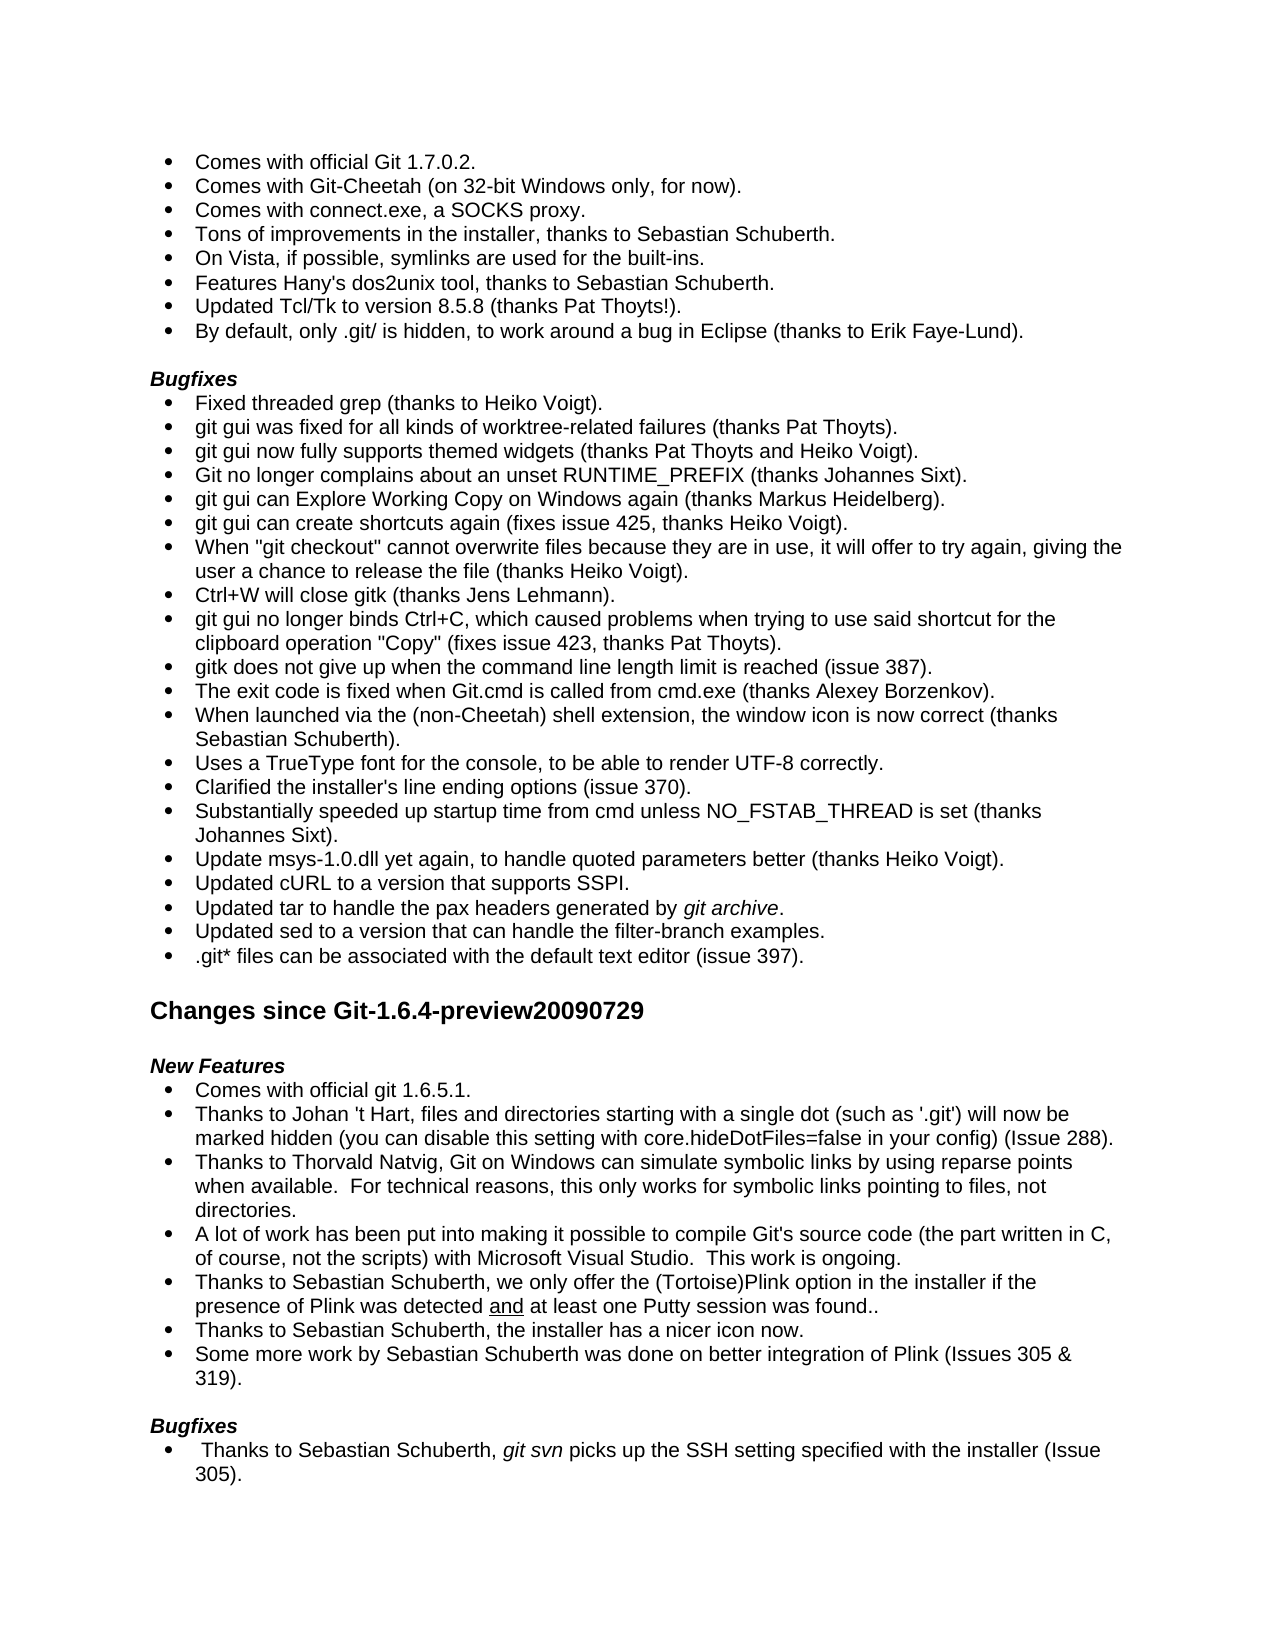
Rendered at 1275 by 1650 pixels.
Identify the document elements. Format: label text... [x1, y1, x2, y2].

list Update msys-1.0.dll yet again, to handle quoted parameters better (thanks Heiko Voigt). [165, 847, 1125, 871]
list Comes with Git-Cheetah (on 32-bit Windows only, for now). [165, 174, 1125, 198]
list The exit code is fixed when Git.cmd is called from cmd.exe (thanks Alexey Borzenkov). [165, 679, 1125, 703]
list git gui no longer binds Ctrl+C, which caused problems when trying to use said shortcut for the clipboard operation "Copy" (fixes issue 423, thanks Pat Thoyts). [165, 607, 1125, 655]
list Comes with official git 1.6.5.1. [165, 1078, 1125, 1102]
list .git* files can be associated with the default text editor (issue 397). [165, 943, 1125, 967]
list Clarified the installer's line ending options (issue 370). [165, 775, 1125, 799]
list Substantially speeded up startup time from cmd unless NO_FSTAB_THREAD is set (thanks Johannes Sixt). [165, 799, 1125, 847]
list Fixed threaded grep (thanks to Heiko Voigt). [165, 390, 1125, 414]
list Thanks to Thorvald Natvig, Git on Windows can simulate symbolic links by using reparse points when available. For technical reasons, this only works for symbolic links pointing to files, not directories. [165, 1150, 1125, 1222]
list Comes with official Git 1.7.0.2. [165, 150, 1125, 174]
list Thanks to Sebastian Schuberth, git svn picks up the SSH setting specified with the installer (Issue 305). [165, 1438, 1125, 1486]
list On Vista, if possible, symlinks are used for the built-ins. [165, 246, 1125, 270]
list git gui can Explore Working Copy on Windows again (thanks Markus Heidelberg). [165, 487, 1125, 511]
list git gui can create shortcuts again (fixes issue 425, thanks Heiko Voigt). [165, 511, 1125, 535]
list Ctrl+W will close gitk (thanks Jens Lehmann). [165, 583, 1125, 607]
list Git no longer complains about an unset RUNTIME_PREFIX (thanks Johannes Sixt). [165, 463, 1125, 487]
list Some more work by Sebastian Schuberth was done on better integration of Plink (Issues 305 & 319). [165, 1342, 1125, 1390]
list Features Hany's dos2unix tool, thanks to Sebastian Schuberth. [165, 270, 1125, 294]
list When "git checkout" cannot overwrite files because they are in use, it will offer to try again, giving the user a chance to release the file (thanks Heiko Voigt). [165, 535, 1125, 583]
list Tons of improvements in the installer, thanks to Sebastian Schuberth. [165, 222, 1125, 246]
list Thanks to Sebastian Schuberth, we only offer the (Tortoise)Plink option in the installer if the presence of Plink was detected and at least one Putty session was found.. [165, 1270, 1125, 1318]
list Updated sed to a version that can handle the filter-branch examples. [165, 919, 1125, 943]
list Updated cURL to a version that supports SSPI. [165, 871, 1125, 895]
list Updated Tcl/Tk to version 8.5.8 (thanks Pat Thoyts!). [165, 294, 1125, 318]
list Uses a TrueType font for the console, to be able to render UTF-8 correctly. [165, 751, 1125, 775]
list When launched via the (non-Cheetah) shell extension, the window icon is now correct (thanks Sebastian Schuberth). [165, 703, 1125, 751]
list Updated tar to handle the pax headers generated by git archive. [165, 895, 1125, 919]
list Thanks to Johan 't Hart, files and directories starting with a single dot (such as '.git') will now be marked hidden (you can disable this setting with core.hideDotFiles=false in your config) (Issue 288). [165, 1102, 1125, 1150]
text Bugfixes [150, 1414, 1125, 1438]
list Comes with connect.exe, a SOCKS proxy. [165, 198, 1125, 222]
list git gui was fixed for all kinds of worktree-related failures (thanks Pat Thoyts). [165, 414, 1125, 438]
list gitk does not give up when the command line length limit is reached (issue 387). [165, 655, 1125, 679]
list Thanks to Sebastian Schuberth, the installer has a nicer icon now. [165, 1318, 1125, 1342]
text New Features [150, 1054, 1125, 1078]
text Changes since Git-1.6.4-preview20090729 [150, 996, 1125, 1025]
list git gui now fully supports themed widgets (thanks Pat Thoyts and Heiko Voigt). [165, 438, 1125, 463]
list A lot of work has been put into making it possible to compile Git's source code (the part written in C, of course, not the scripts) with Microsoft Visual Studio. This work is ongoing. [165, 1222, 1125, 1270]
list By default, only .git/ is hidden, to work around a bug in Eclipse (thanks to Erik Faye-Lund). [165, 318, 1125, 342]
text Bugfixes [150, 366, 1125, 390]
